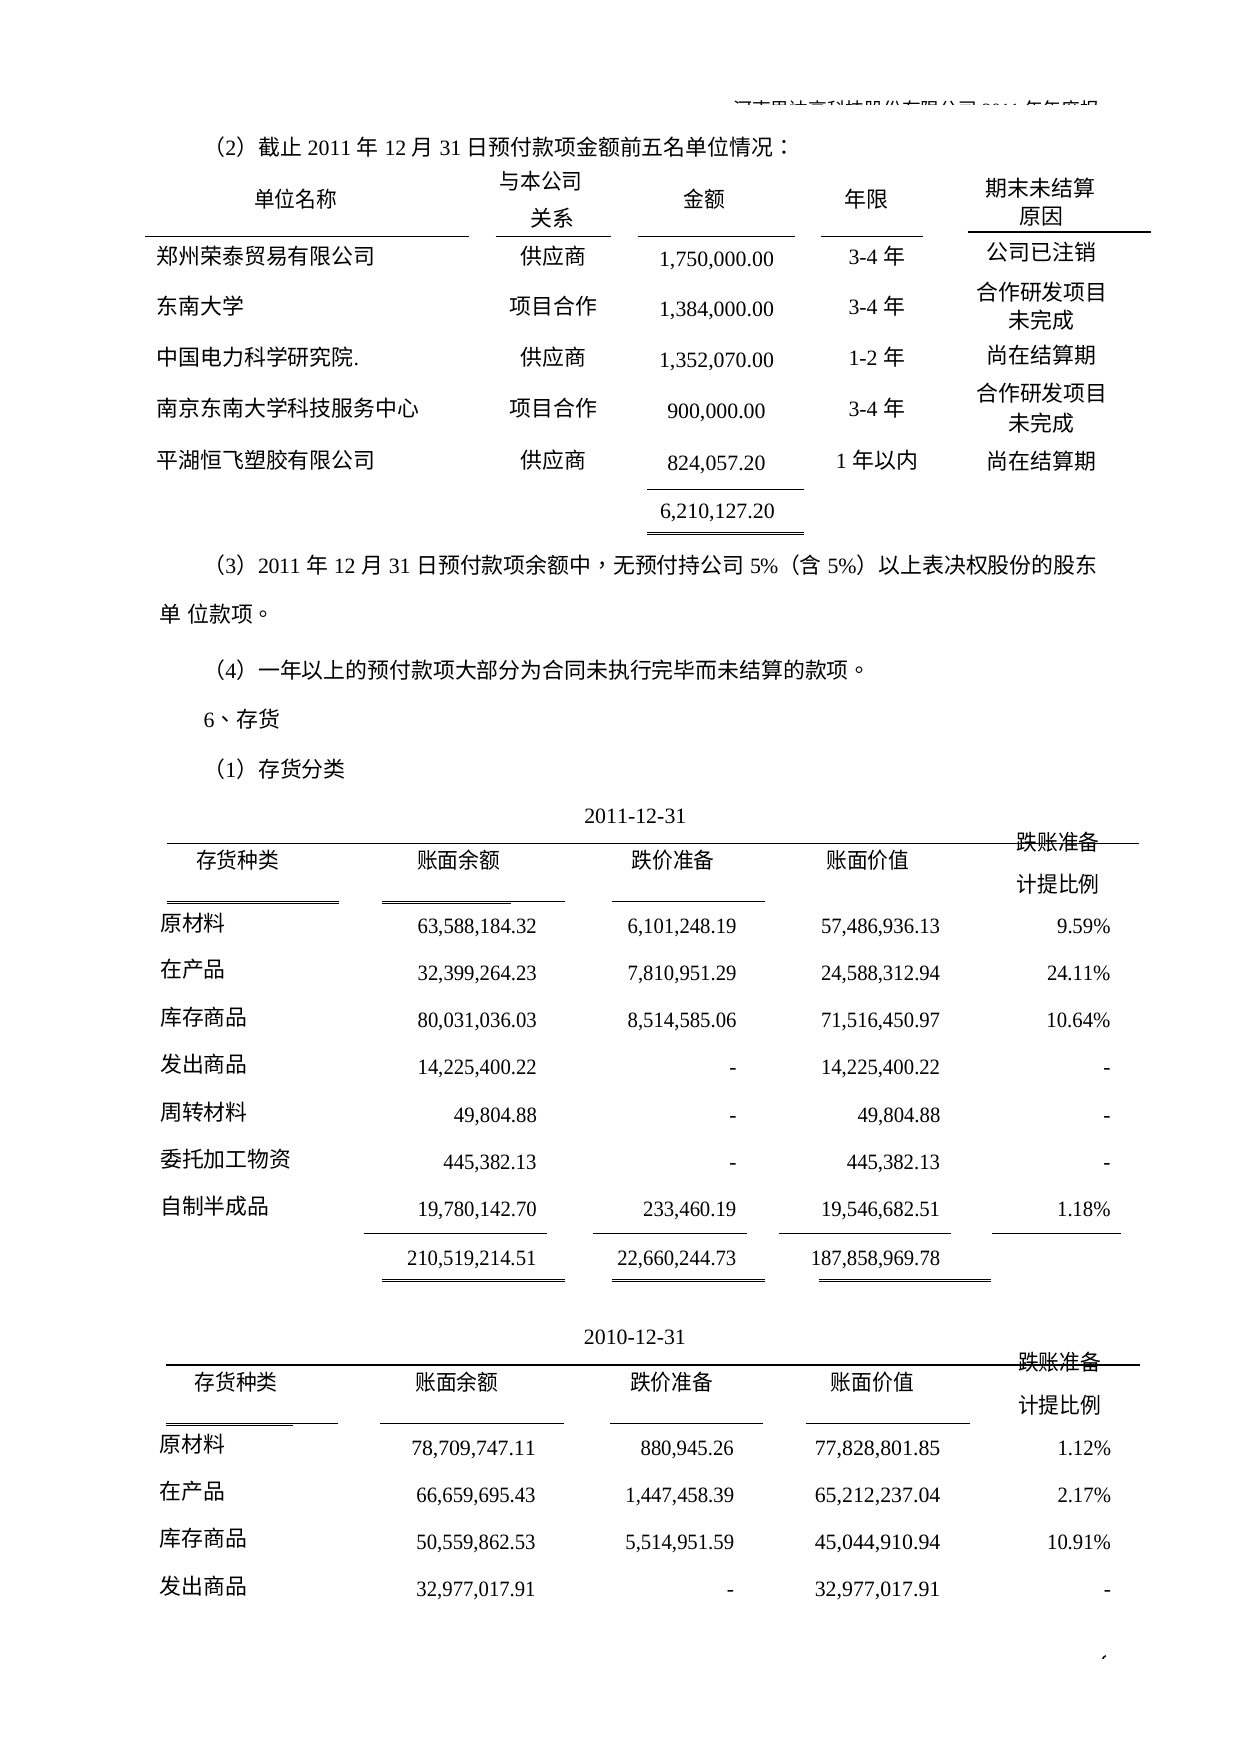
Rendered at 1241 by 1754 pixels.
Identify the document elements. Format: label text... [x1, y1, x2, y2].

text 合作研发项目 未完成 [976, 378, 1107, 438]
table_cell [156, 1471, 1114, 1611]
text （3）2011 年 12 月 31 日预付款项余额中，无预付持公司 5%（含 5%）以上表决权股份的股东单 位款项。 [159, 550, 1112, 628]
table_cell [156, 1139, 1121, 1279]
text 存货种类 账面余额 跌价准备 账面价值 跌账准备 [125, 844, 1099, 875]
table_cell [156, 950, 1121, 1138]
text 尚在结算期 [975, 340, 1107, 370]
text 单位名称 与本公司 金额 年限 [254, 166, 889, 214]
text 尚在结算期 [975, 446, 1107, 476]
text （1）存货分类 [203, 754, 1095, 784]
text 期末未结算 原因 [984, 174, 1096, 230]
text 合作研发项目 未完成 [976, 278, 1107, 334]
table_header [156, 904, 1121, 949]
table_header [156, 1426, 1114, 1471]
text 2010-12-31 [125, 1324, 1144, 1349]
text 公司已注销 [975, 237, 1107, 267]
text 2011-12-31 [126, 803, 1144, 828]
text （4）一年以上的预付款项大部分为合同未执行完毕而未结算的款项。 [203, 655, 1095, 685]
text 计提比例 [125, 875, 1099, 896]
text 6、存货 [203, 704, 1095, 734]
text 存货种类 账面余额 跌价准备 账面价值 跌账准备 [125, 1366, 1101, 1396]
text 6,210,127.20 [290, 498, 1144, 523]
text （2）截止 2011 年 12 月 31 日预付款项金额前五名单位情况： [203, 132, 889, 162]
text 计提比例 [125, 1396, 1101, 1418]
